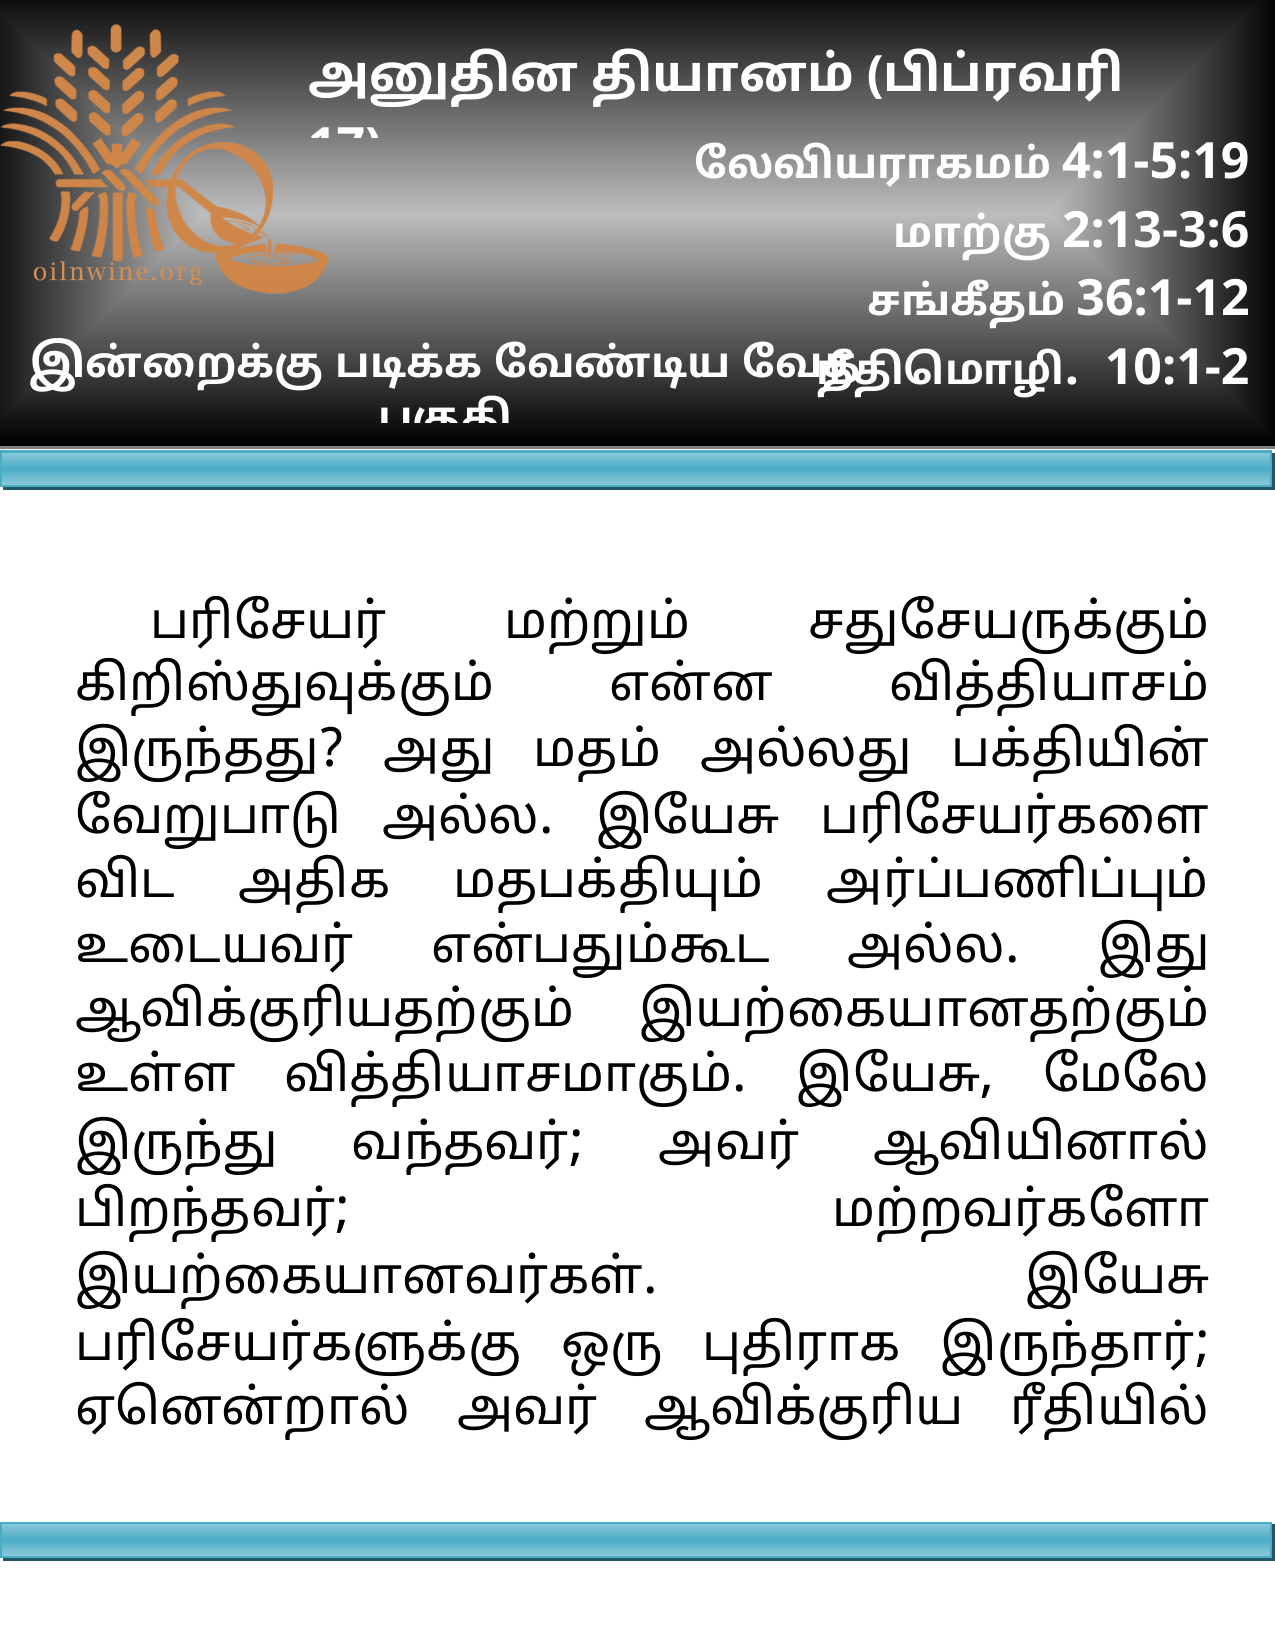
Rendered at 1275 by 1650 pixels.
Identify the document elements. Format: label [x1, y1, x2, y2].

text [75, 595, 1209, 1443]
